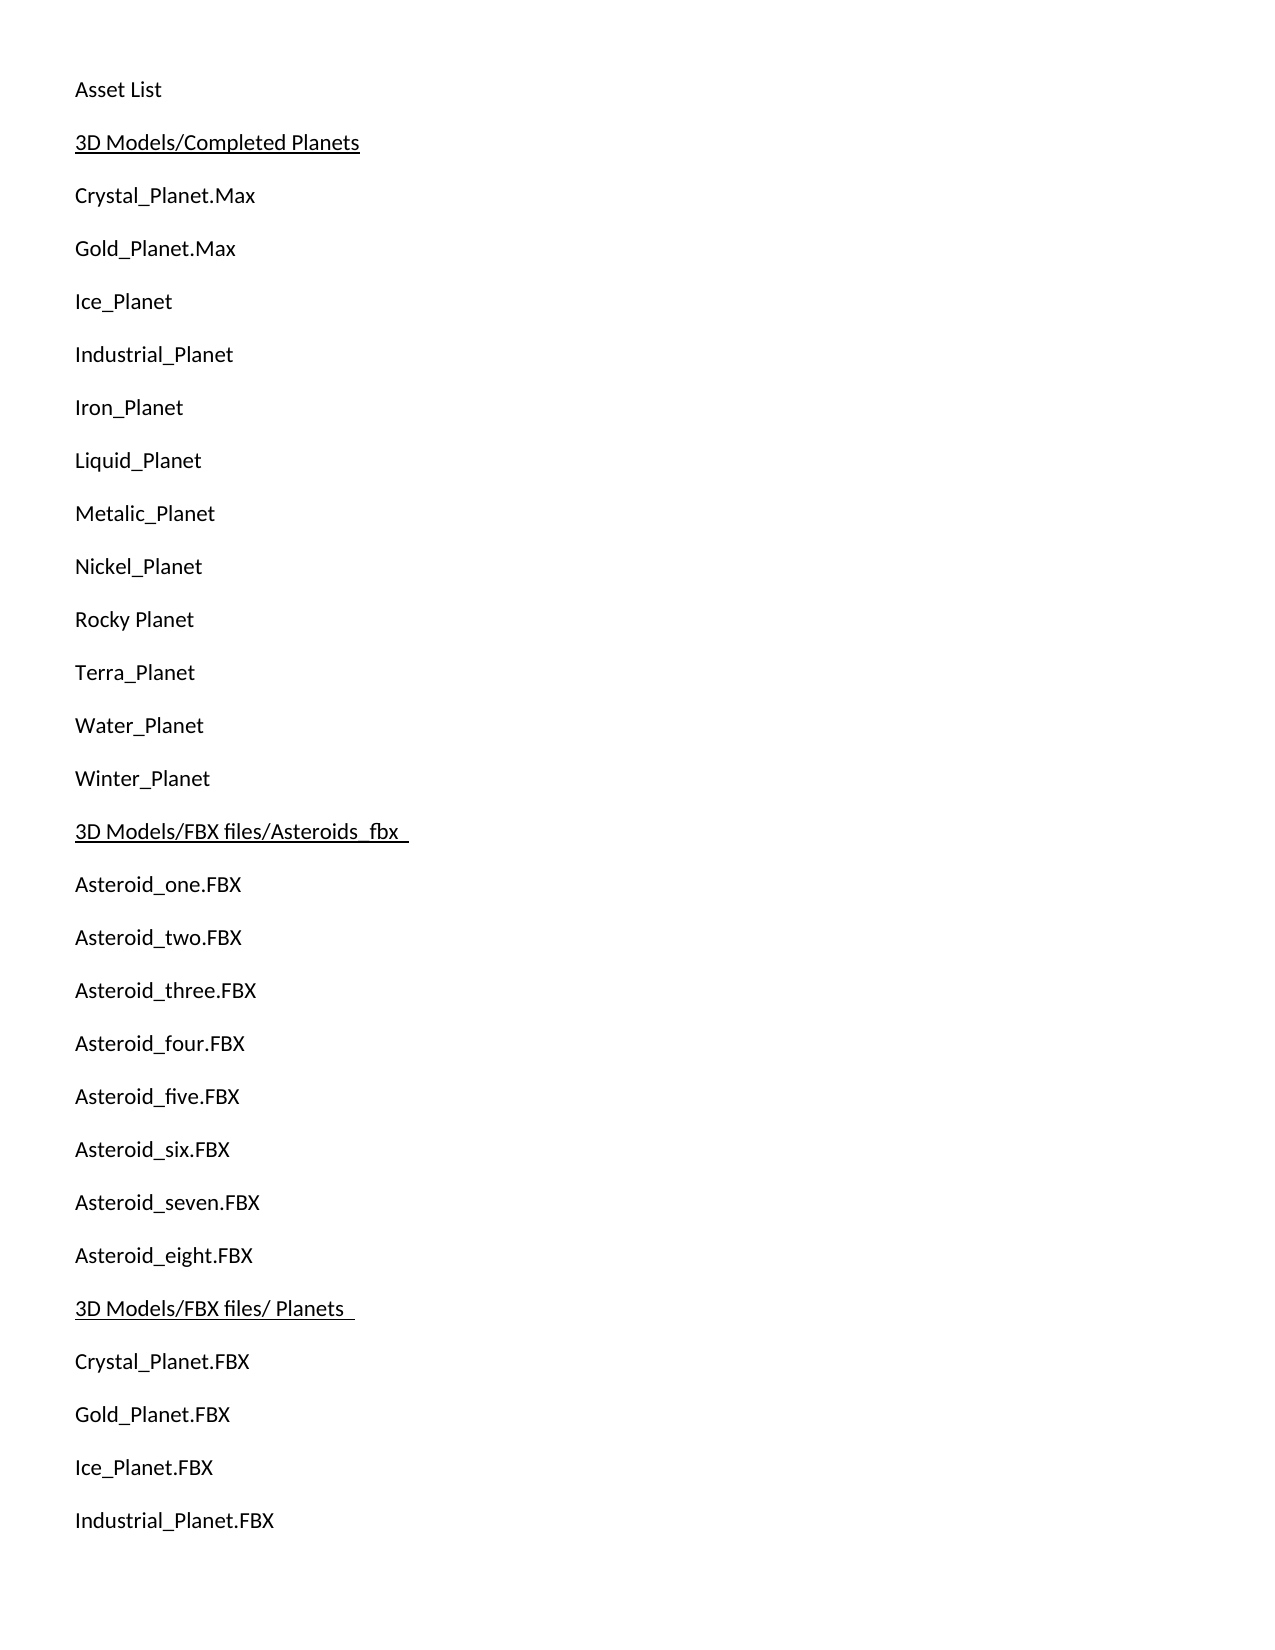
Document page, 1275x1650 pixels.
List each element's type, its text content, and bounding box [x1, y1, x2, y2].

text 3D Models/Completed Planets [75, 128, 1200, 156]
text Asteroid_seven.FBX [75, 1188, 1200, 1216]
text Iron_Planet [75, 393, 1200, 421]
text 3D Models/FBX files/ Planets [75, 1294, 1200, 1322]
text Crystal_Planet.Max [75, 181, 1200, 209]
text Asteroid_six.FBX [75, 1135, 1200, 1163]
text Asteroid_four.FBX [75, 1029, 1200, 1057]
text Ice_Planet.FBX [75, 1453, 1200, 1482]
text Asset List [75, 75, 1200, 103]
text Asteroid_one.FBX [75, 870, 1200, 898]
text Winter_Planet [75, 764, 1200, 792]
text Crystal_Planet.FBX [75, 1347, 1200, 1376]
text Industrial_Planet [75, 340, 1200, 368]
text Asteroid_eight.FBX [75, 1241, 1200, 1269]
text Asteroid_three.FBX [75, 976, 1200, 1004]
text Nickel_Planet [75, 552, 1200, 580]
text Asteroid_five.FBX [75, 1082, 1200, 1110]
text Terra_Planet [75, 658, 1200, 686]
text Asteroid_two.FBX [75, 923, 1200, 951]
text 3D Models/FBX files/Asteroids_fbx [75, 817, 1200, 845]
text Gold_Planet.Max [75, 234, 1200, 262]
text Industrial_Planet.FBX [75, 1507, 1200, 1534]
text Ice_Planet [75, 287, 1200, 315]
text Gold_Planet.FBX [75, 1401, 1200, 1428]
text Rocky Planet [75, 605, 1200, 633]
text Liquid_Planet [75, 446, 1200, 474]
text Metalic_Planet [75, 499, 1200, 527]
text Water_Planet [75, 711, 1200, 739]
